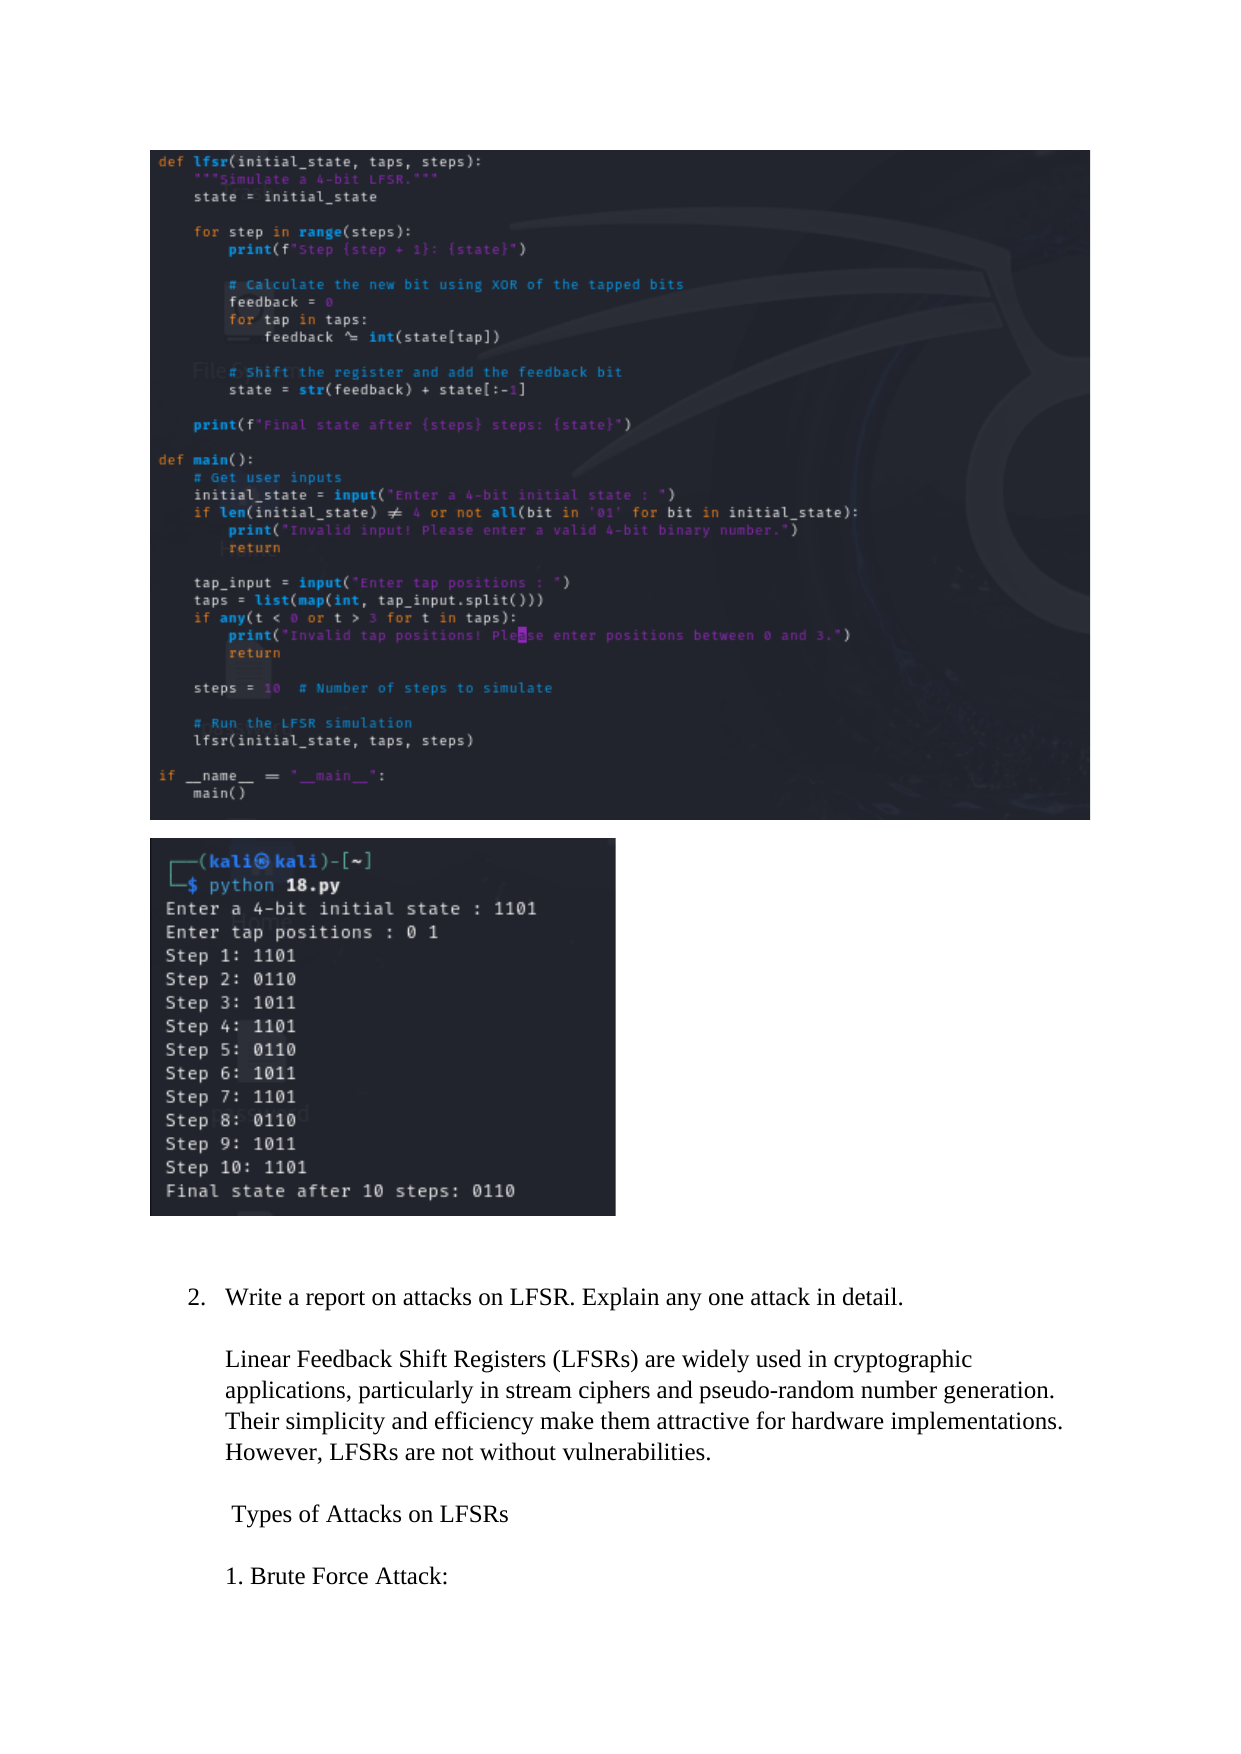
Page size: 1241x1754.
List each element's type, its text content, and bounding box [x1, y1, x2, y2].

list Write a report on attacks on LFSR. Explain any one attack in detail. [187, 1282, 1090, 1311]
list Types of Attacks on LFSRs [225, 1499, 1090, 1528]
picture [150, 150, 1091, 820]
picture [150, 838, 616, 1216]
list 1. Brute Force Attack: [225, 1561, 1090, 1590]
list Linear Feedback Shift Registers (LFSRs) are widely used in cryptographic applications, particularly in stream ciphers and pseudo-random number generation. Their simplicity and efficiency make them attractive for hardware implementations. However, LFSRs are not without vulnerabilities. [225, 1344, 1090, 1466]
